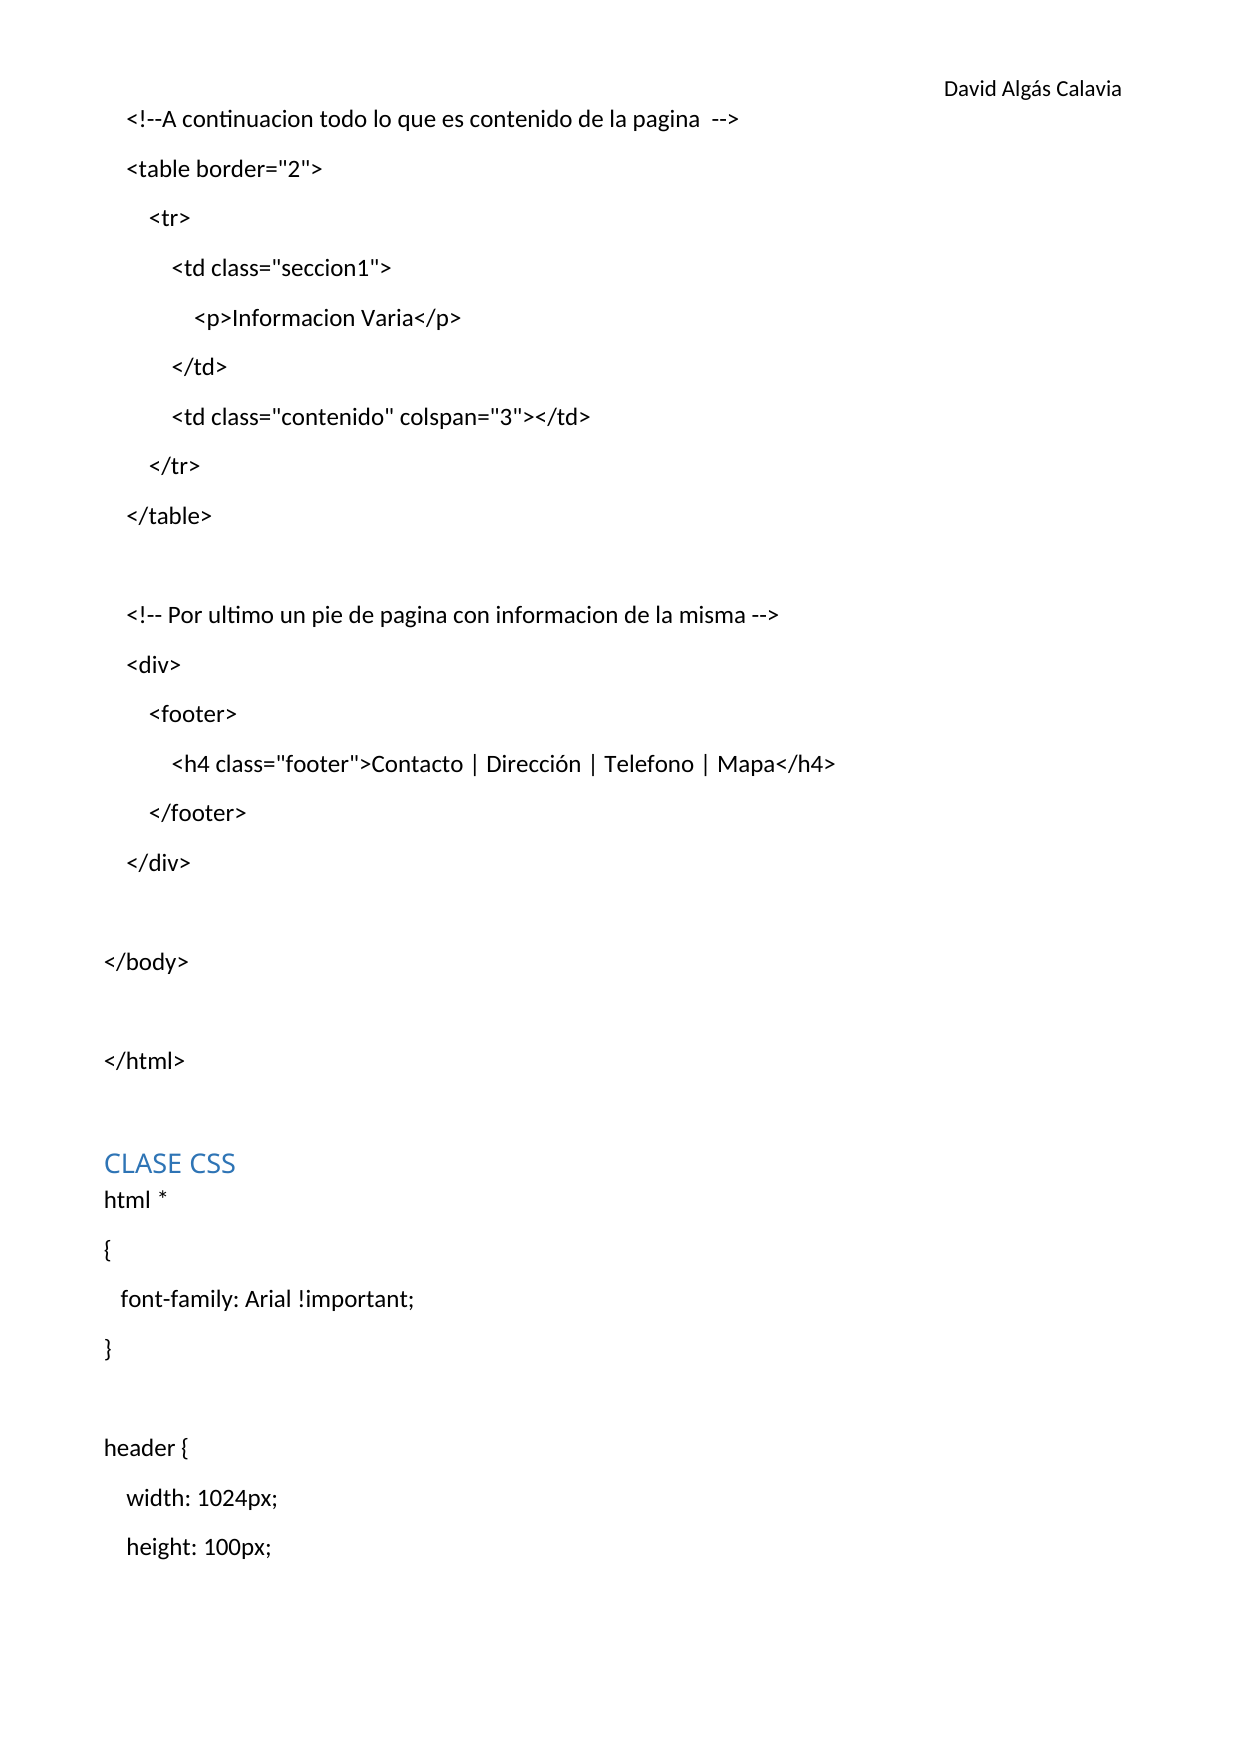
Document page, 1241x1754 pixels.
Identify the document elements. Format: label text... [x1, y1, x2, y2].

text <!-- Por ultimo un pie de pagina con informacion de la misma --> [103, 599, 1122, 630]
text <td class="seccion1"> [103, 252, 1122, 283]
text font-family: Arial !important; [103, 1284, 1122, 1314]
text <table border="2"> [103, 153, 1122, 183]
text </td> [103, 351, 1122, 382]
text <!--A continuacion todo lo que es contenido de la pagina --> [103, 103, 1122, 134]
text <footer> [103, 698, 1122, 729]
text } [103, 1333, 1122, 1364]
text <p>Informacion Varia</p> [103, 302, 1122, 332]
text </body> [103, 946, 1122, 977]
text html * [103, 1184, 1122, 1215]
text header { [103, 1432, 1122, 1463]
text height: 100px; [103, 1532, 1122, 1562]
text </html> [103, 1046, 1122, 1076]
text <div> [103, 649, 1122, 679]
text </table> [103, 500, 1122, 531]
subtitle CLASE CSS [103, 1145, 1122, 1182]
text <td class="contenido" colspan="3"></td> [103, 401, 1122, 431]
text </tr> [103, 451, 1122, 481]
text <tr> [103, 203, 1122, 233]
text </footer> [103, 798, 1122, 828]
text width: 1024px; [103, 1482, 1122, 1512]
text <h4 class="footer">Contacto | Dirección | Telefono | Mapa</h4> [103, 748, 1122, 778]
text </div> [103, 847, 1122, 878]
text { [103, 1234, 1122, 1264]
